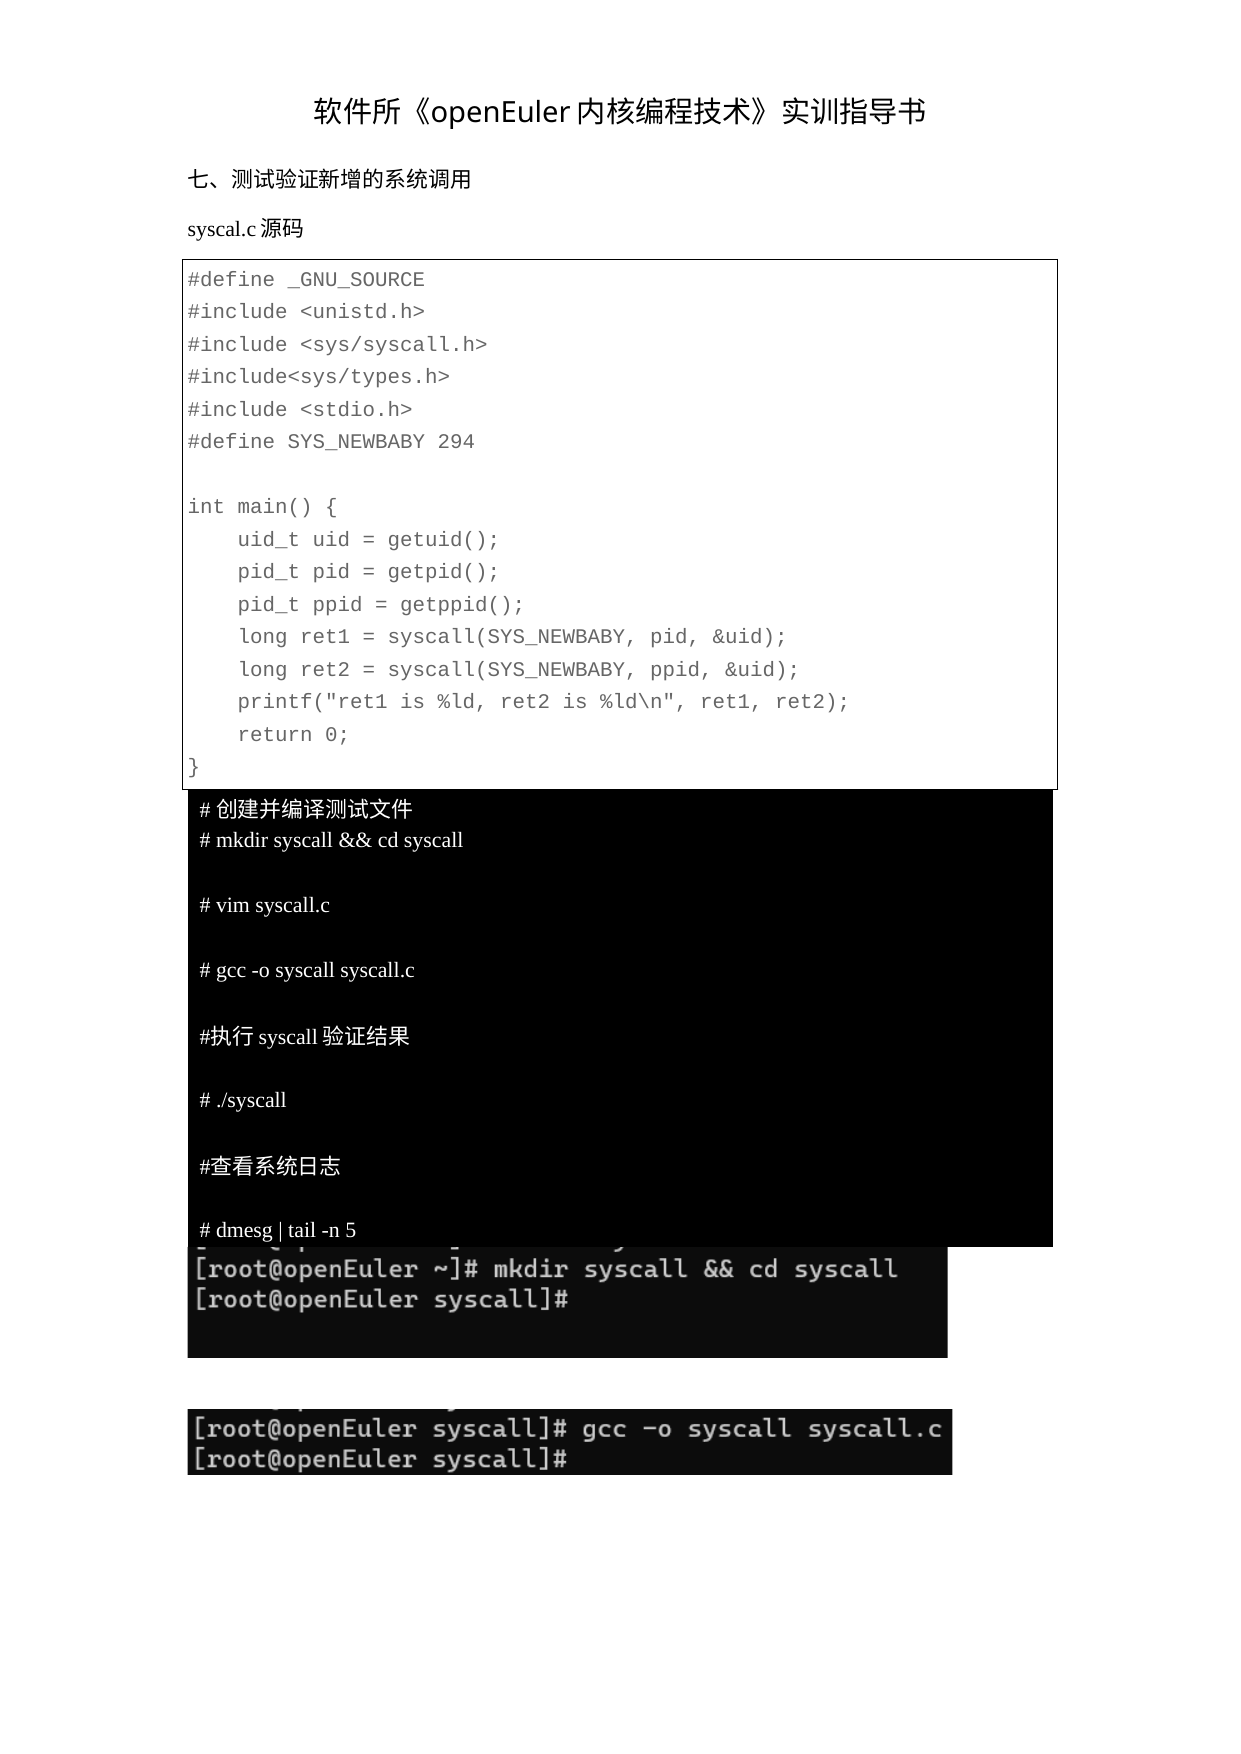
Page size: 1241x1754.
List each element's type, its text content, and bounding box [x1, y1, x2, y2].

text long ret2 = syscall(SYS_NEWBABY, ppid, &uid); [187, 654, 1053, 687]
text 七、测试验证新增的系统调用 [187, 162, 1053, 194]
text printf("ret1 is %ld, ret2 is %ld\n", ret1, ret2); [187, 687, 1053, 719]
text #include <sys/syscall.h> [187, 329, 1053, 362]
text #define SYS_NEWBABY 294 [187, 427, 1053, 459]
text #include <unistd.h> [187, 297, 1053, 329]
text syscal.c源码 [187, 210, 1053, 243]
text #include<sys/types.h> [187, 362, 1053, 394]
text return 0; [187, 719, 1053, 746]
text int main() { [187, 492, 1053, 524]
table_header # 创建并编译测试文件 # mkdir syscall && cd syscall # vim syscall.c # gcc -o syscall syscall.c #执行syscall验证结果 # ./syscall #查看系统日志 # dmesg | tail -n 5 [189, 791, 1052, 1246]
text pid_t ppid = getppid(); [187, 589, 1053, 622]
text #include <stdio.h> [187, 394, 1053, 427]
text } [183, 746, 1057, 789]
picture [187, 1409, 953, 1475]
text uid_t uid = getuid(); [187, 524, 1053, 557]
picture [187, 1247, 948, 1358]
text #define _GNU_SOURCE [183, 260, 1057, 297]
text pid_t pid = getpid(); [187, 557, 1053, 589]
text long ret1 = syscall(SYS_NEWBABY, pid, &uid); [187, 622, 1053, 654]
